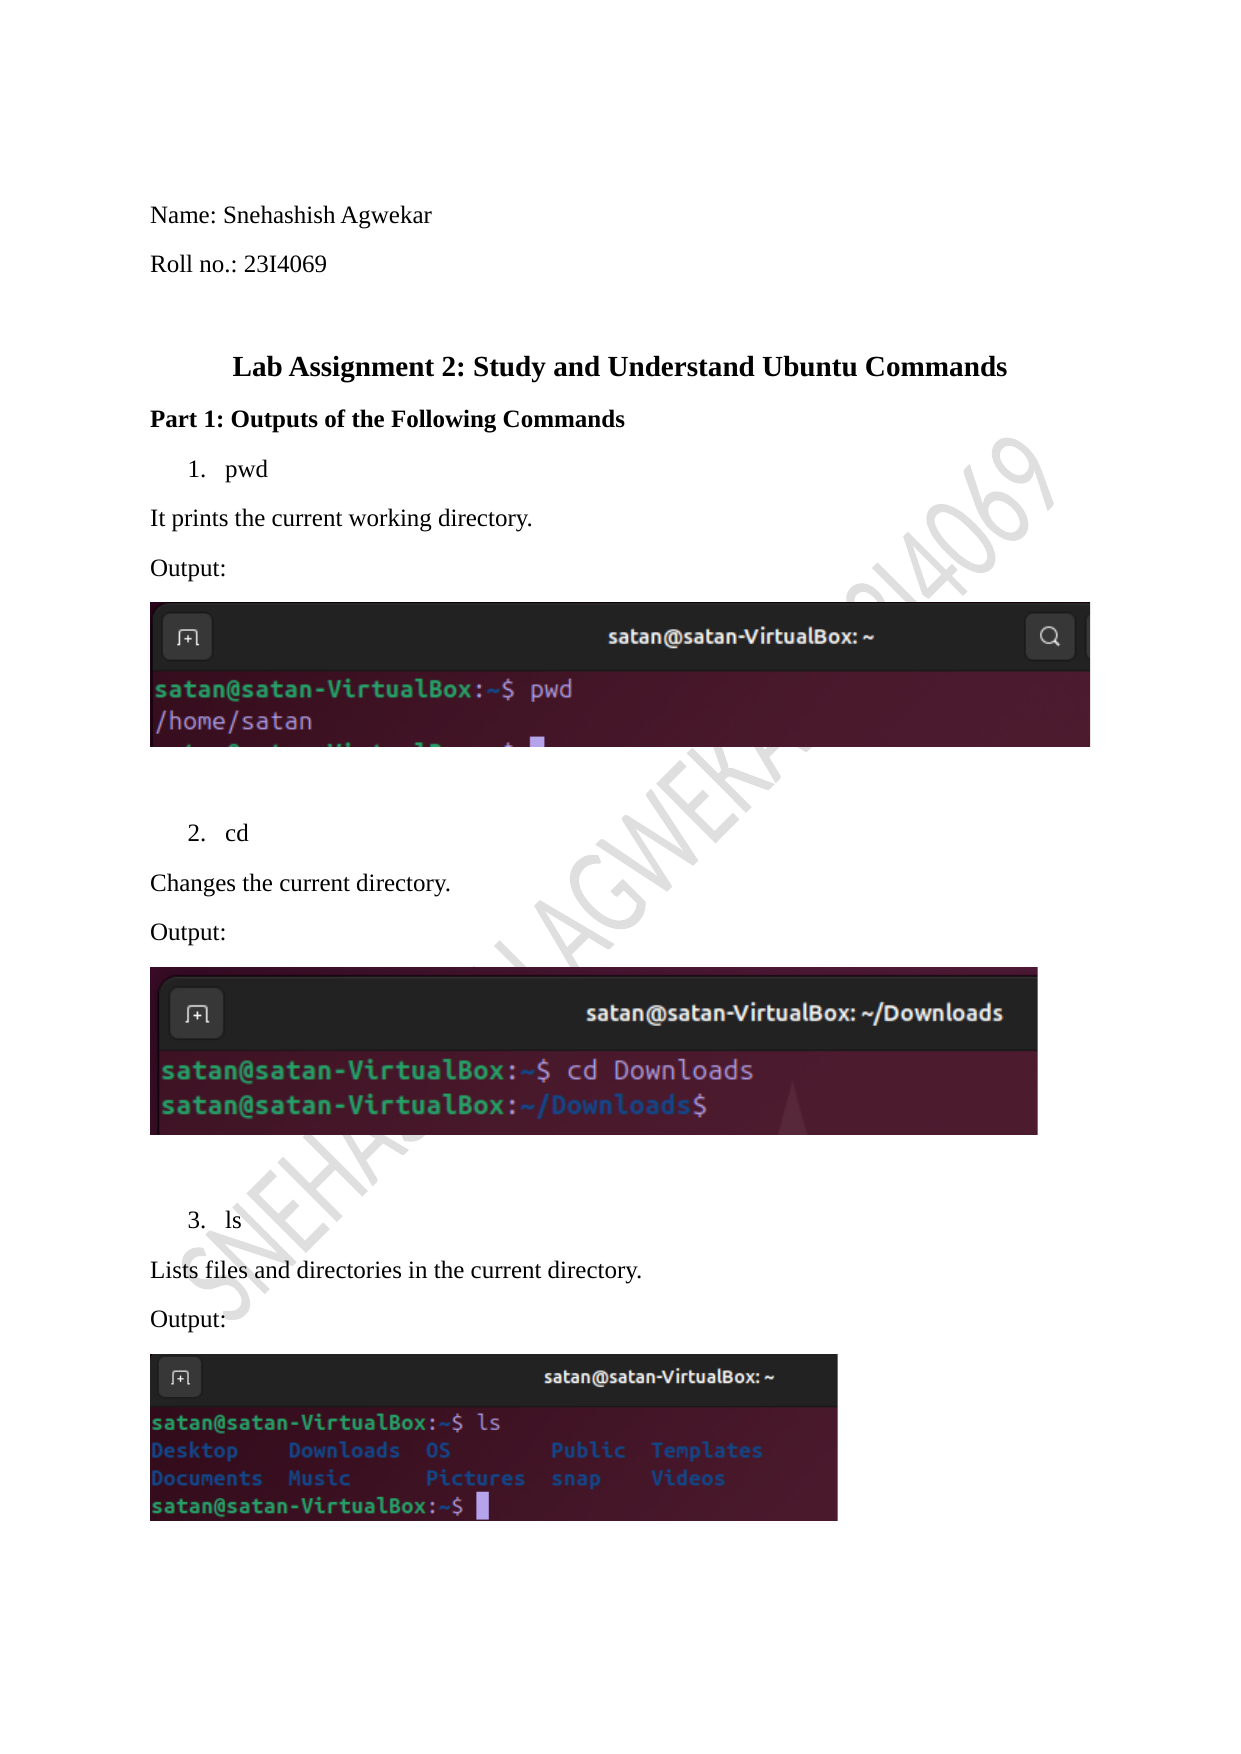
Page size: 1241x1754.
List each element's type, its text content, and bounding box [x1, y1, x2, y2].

text Changes the current directory. [150, 868, 1090, 896]
text It prints the current working directory. [150, 503, 1090, 532]
text Lab Assignment 2: Study and Understand Ubuntu Commands [150, 349, 1090, 382]
text Lists files and directories in the current directory. [150, 1255, 1090, 1283]
picture [150, 1354, 838, 1521]
text Roll no.: 23I4069 [150, 249, 1090, 278]
text Part 1: Outputs of the Following Commands [150, 404, 1090, 433]
text Output: [150, 1304, 1090, 1333]
picture [150, 967, 1038, 1135]
list pwd [187, 454, 1090, 482]
text Name: Snehashish Agwekar [150, 200, 1090, 228]
list cd [187, 818, 1090, 847]
picture [150, 602, 1091, 747]
list ls [187, 1205, 1090, 1234]
text Output: [150, 917, 1090, 946]
text Output: [150, 553, 1090, 582]
